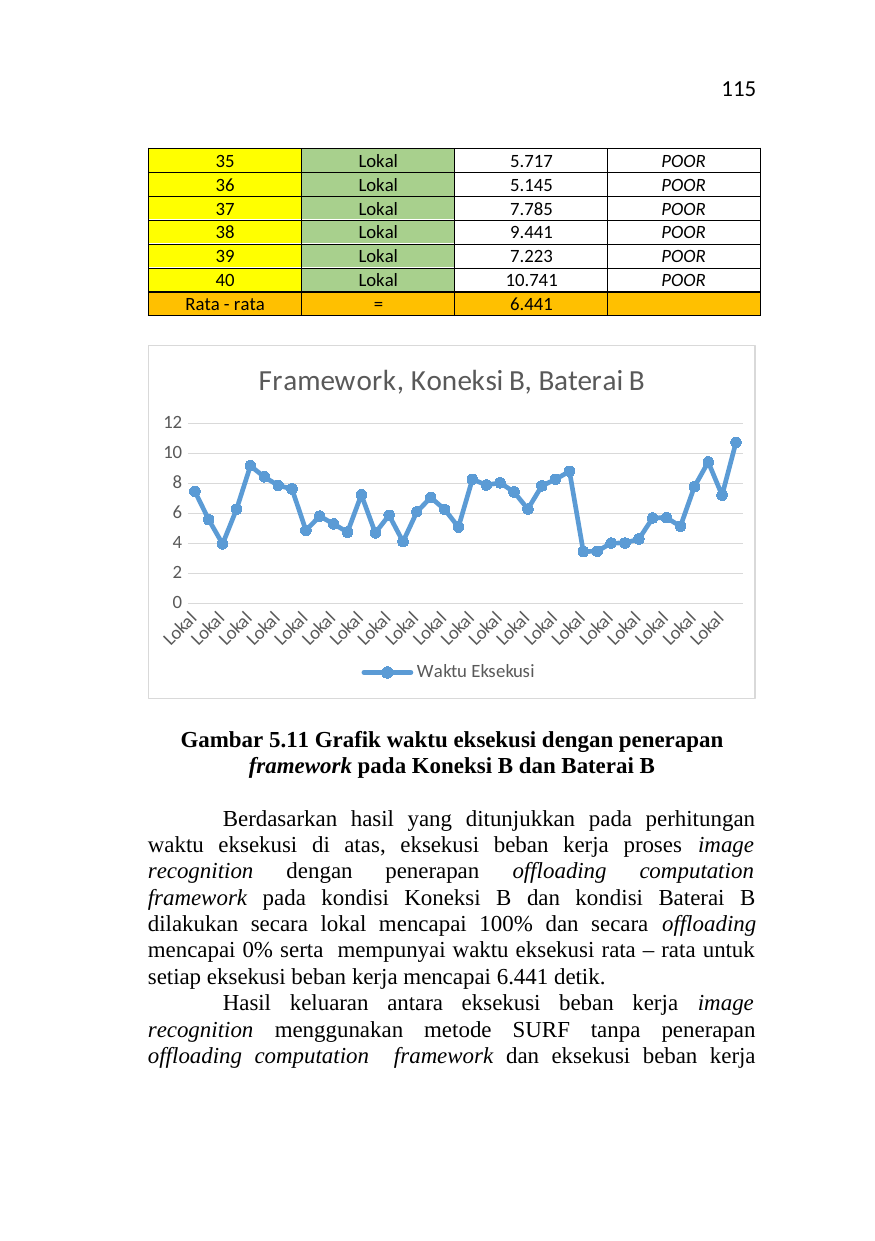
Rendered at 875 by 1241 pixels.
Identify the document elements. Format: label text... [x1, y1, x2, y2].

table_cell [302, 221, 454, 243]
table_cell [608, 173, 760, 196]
text Gambar 5.11 Grafik waktu eksekusi dengan penerapan framework pada Koneksi B dan Baterai B [148, 726, 756, 778]
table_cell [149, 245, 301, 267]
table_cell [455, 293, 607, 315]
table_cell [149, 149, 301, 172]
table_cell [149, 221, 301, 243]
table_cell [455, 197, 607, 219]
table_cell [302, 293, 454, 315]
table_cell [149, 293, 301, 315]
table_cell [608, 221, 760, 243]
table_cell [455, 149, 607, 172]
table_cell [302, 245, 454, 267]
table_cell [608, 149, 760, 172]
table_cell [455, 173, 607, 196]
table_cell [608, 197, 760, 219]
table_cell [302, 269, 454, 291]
text Berdasarkan hasil yang ditunjukkan pada perhitungan waktu eksekusi di atas, eksekusi beban kerja proses image recognition dengan penerapan offloading computation framework pada kondisi Koneksi B dan kondisi Baterai B dilakukan secara lokal mencapai 100% dan secara offloading mencapai 0% serta mempunyai waktu eksekusi rata – rata untuk setiap eksekusi beban kerja mencapai 6.441 detik. [148, 805, 756, 989]
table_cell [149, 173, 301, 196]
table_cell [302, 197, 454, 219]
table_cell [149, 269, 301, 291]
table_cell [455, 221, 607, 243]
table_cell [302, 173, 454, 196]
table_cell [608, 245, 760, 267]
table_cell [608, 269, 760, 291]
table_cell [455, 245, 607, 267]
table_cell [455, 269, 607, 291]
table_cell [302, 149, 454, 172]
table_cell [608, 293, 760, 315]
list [148, 989, 756, 1068]
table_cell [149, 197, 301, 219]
